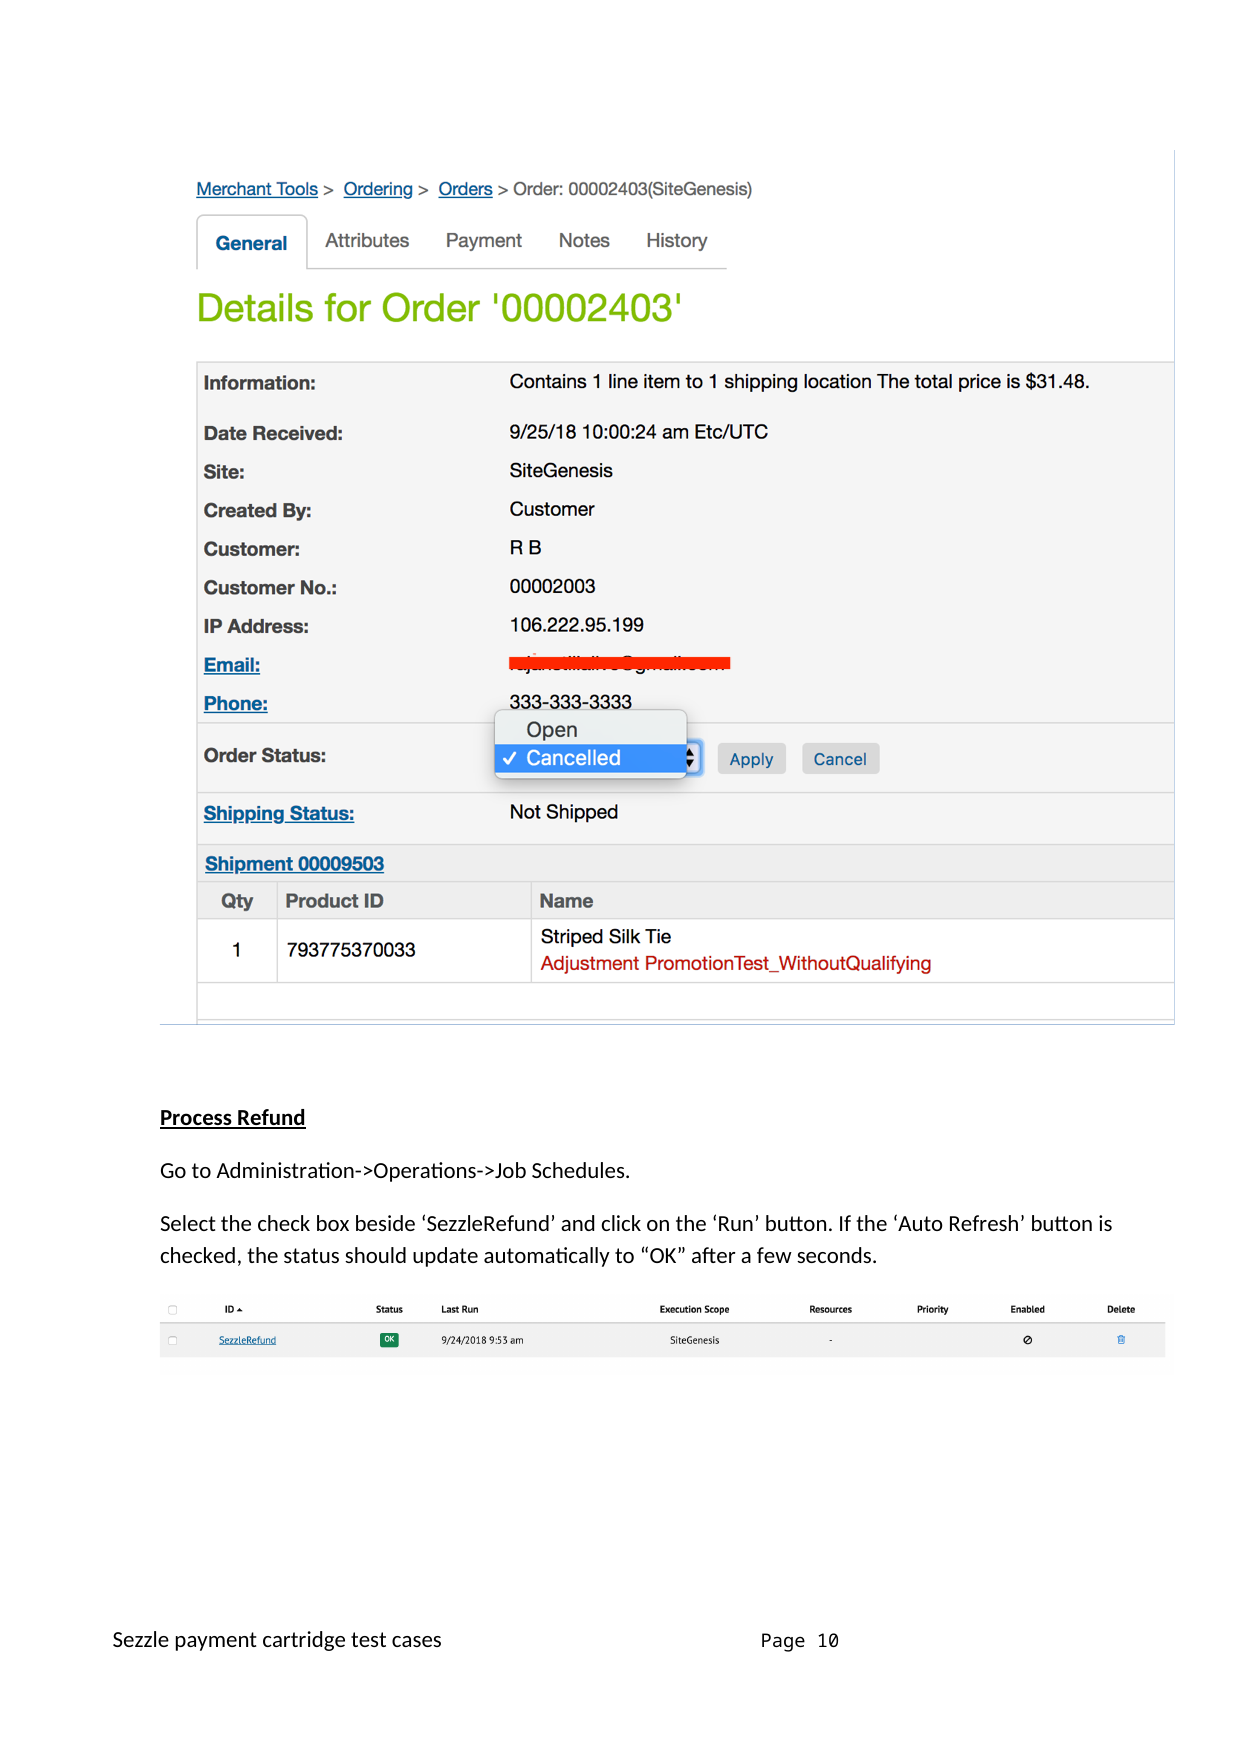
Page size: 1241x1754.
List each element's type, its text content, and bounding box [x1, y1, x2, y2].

picture [159, 150, 1175, 1025]
text Process Refund [160, 1103, 1128, 1131]
picture [159, 1294, 1175, 1375]
text Go to Administration->Operations->Job Schedules. [160, 1156, 1128, 1184]
text Select the check box beside ‘SezzleRefund’ and click on the ‘Run’ button. If the ‘Auto Refresh’ button is checked, the status should update automatically to “OK” after a few seconds. [160, 1209, 1128, 1269]
